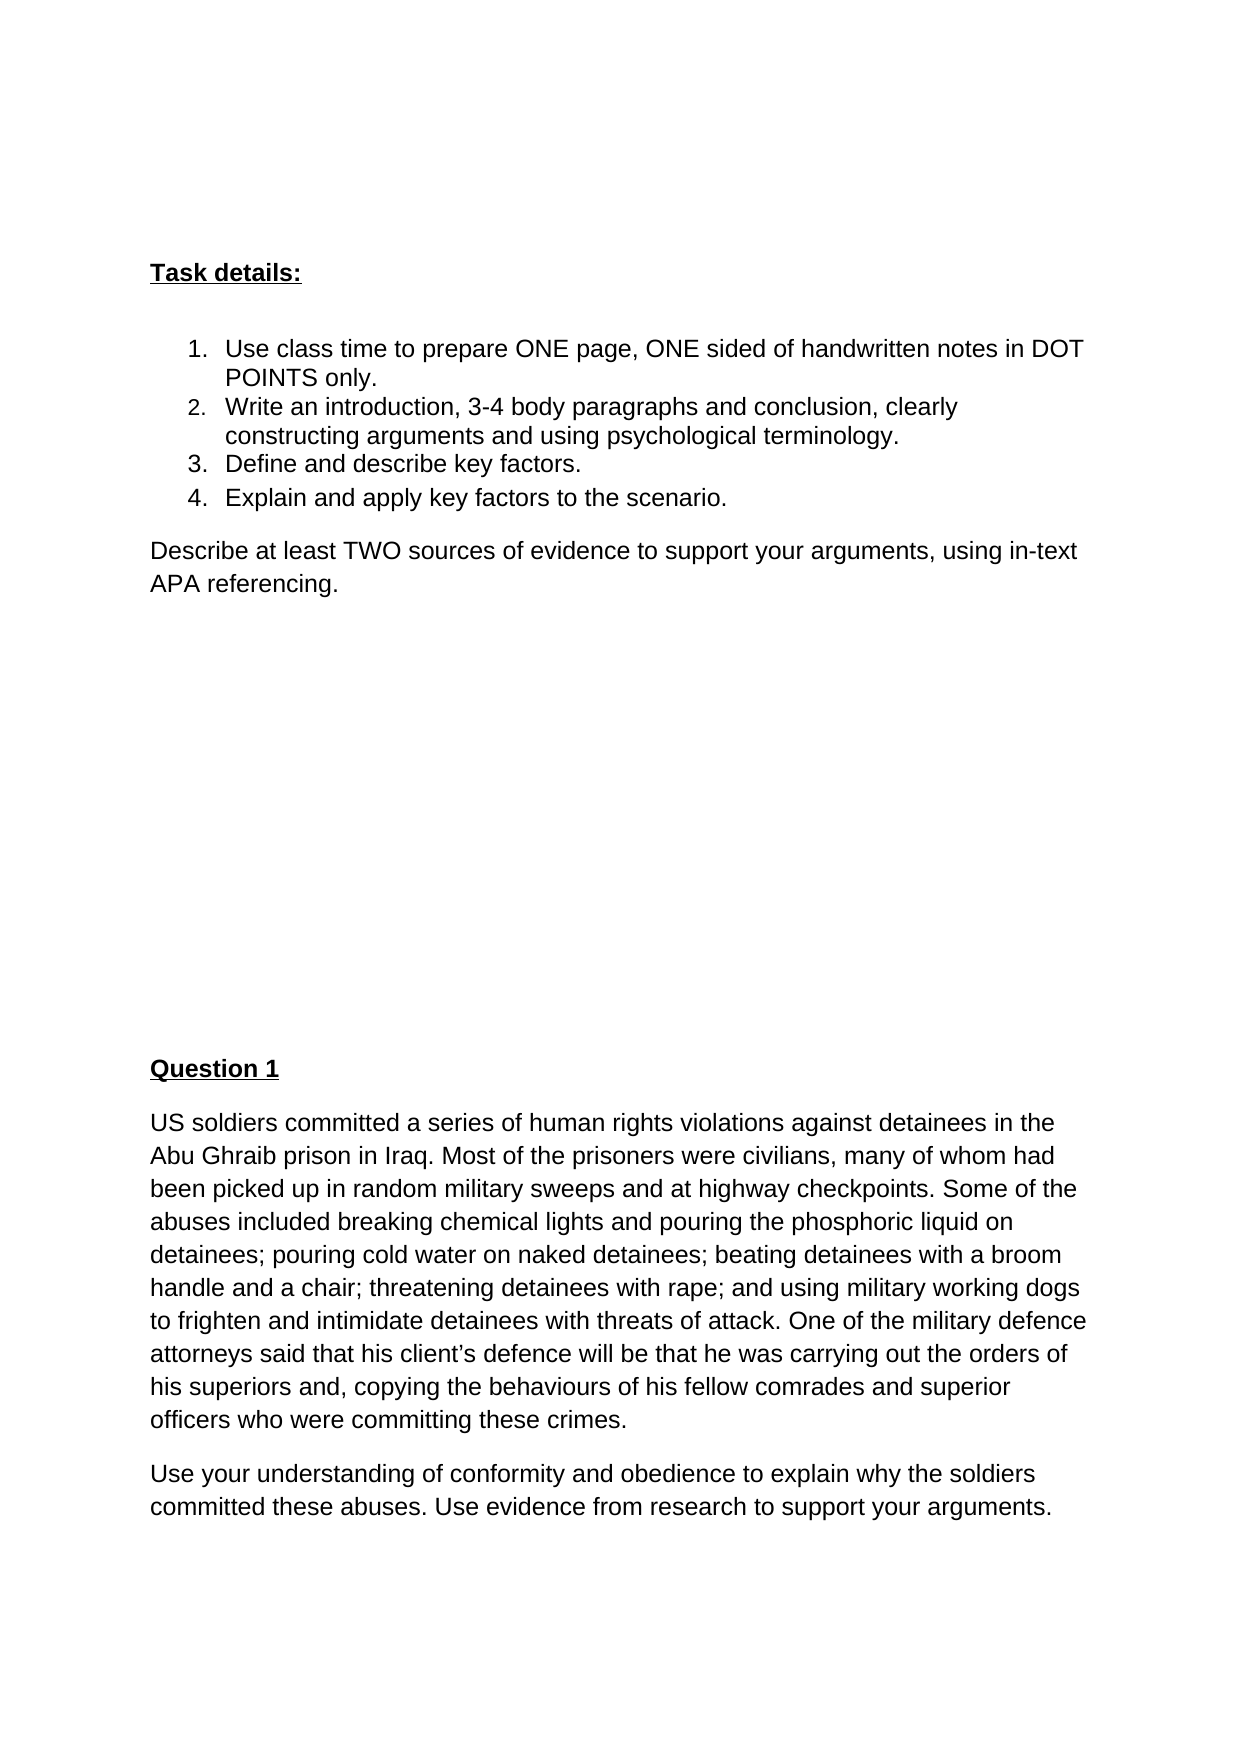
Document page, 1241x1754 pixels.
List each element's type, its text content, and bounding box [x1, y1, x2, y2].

text Describe at least TWO sources of evidence to support your arguments, using in-text APA referencing. [150, 536, 1090, 598]
list Write an introduction, 3-4 body paragraphs and conclusion, clearly constructing arguments and using psychological terminology. [187, 392, 1090, 449]
text Task details: [150, 258, 1090, 286]
list Define and describe key factors. [187, 449, 1090, 478]
list Use class time to prepare ONE page, ONE sided of handwritten notes in DOT POINTS only. [187, 334, 1090, 392]
list Explain and apply key factors to the scenario. [187, 482, 1090, 511]
text Use your understanding of conformity and obedience to explain why the soldiers committed these abuses. Use evidence from research to support your arguments. [150, 1459, 1090, 1521]
text Question 1 [150, 1054, 1090, 1083]
text US soldiers committed a series of human rights violations against detainees in the Abu Ghraib prison in Iraq. Most of the prisoners were civilians, many of whom had been picked up in random military sweeps and at highway checkpoints. Some of the abuses included breaking chemical lights and pouring the phosphoric liquid on detainees; pouring cold water on naked detainees; beating detainees with a broom handle and a chair; threatening detainees with rape; and using military working dogs to frighten and intimidate detainees with threats of attack. One of the military defence attorneys said that his client’s defence will be that he was carrying out the orders of his superiors and, copying the behaviours of his fellow comrades and superior officers who were committing these crimes. [150, 1108, 1090, 1434]
